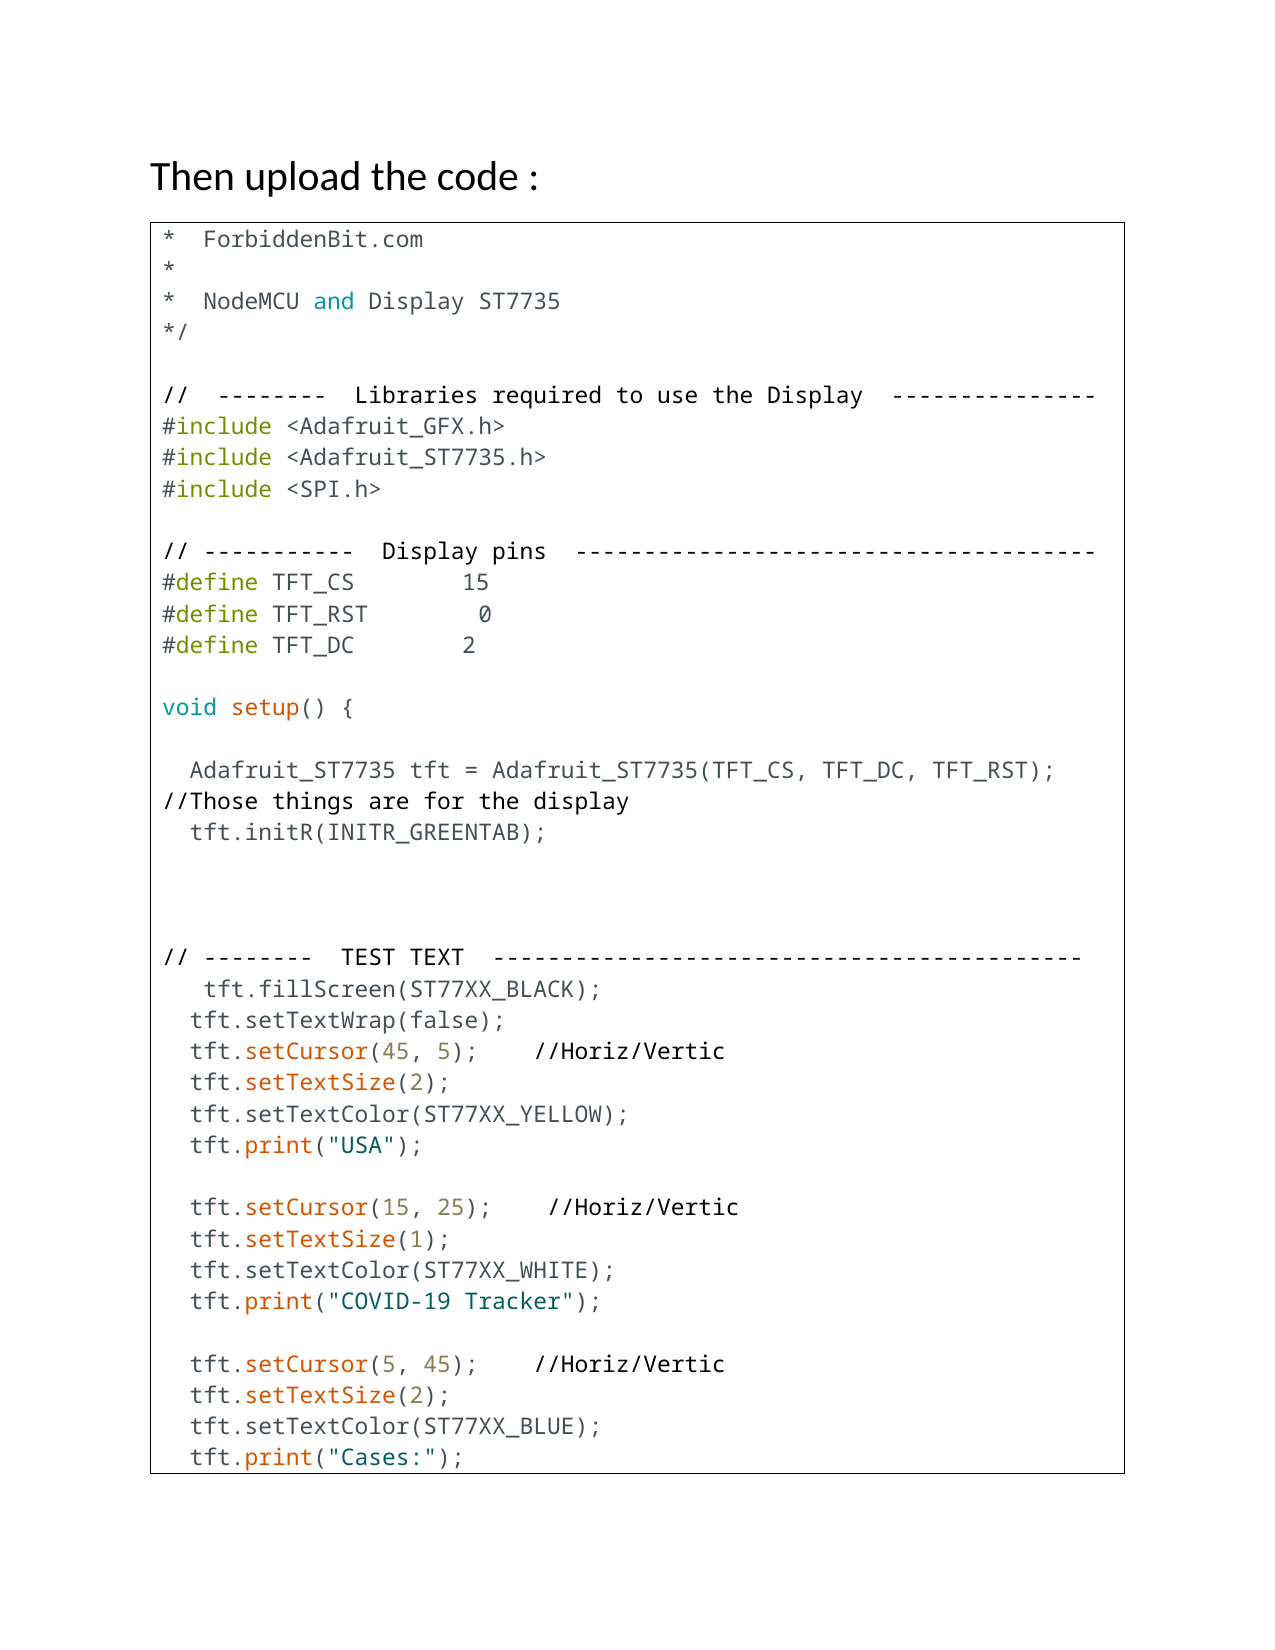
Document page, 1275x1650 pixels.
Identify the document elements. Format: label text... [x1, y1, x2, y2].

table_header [151, 223, 1124, 1473]
text Then upload the code : [150, 150, 1125, 201]
